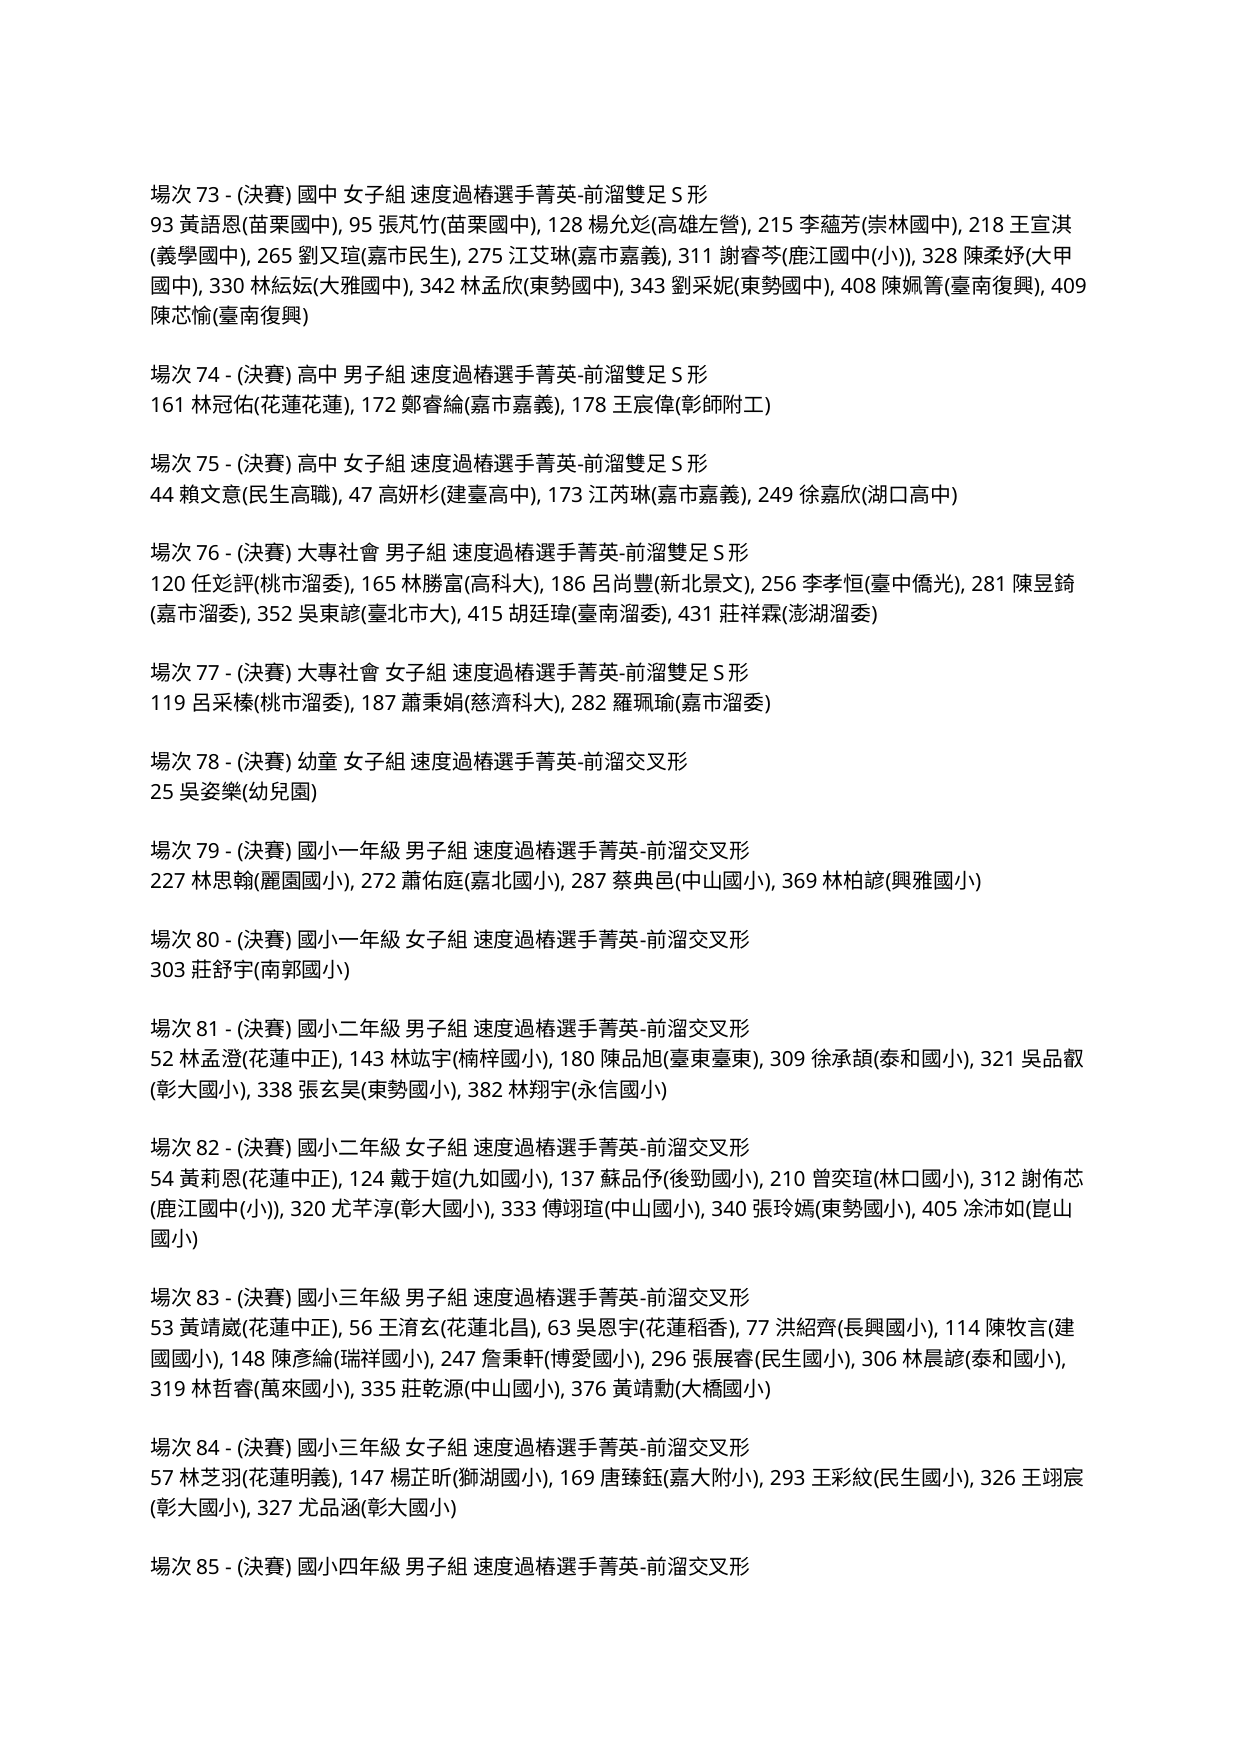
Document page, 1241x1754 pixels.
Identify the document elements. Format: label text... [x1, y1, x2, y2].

text 54 黃莉恩(花蓮中正), 124 戴于媗(九如國小), 137 蘇品伃(後勁國小), 210 曾奕瑄(林口國小), 312 謝侑芯(鹿江國中(小)), 320 尤芊淳(彰大國小), 333 傅翊瑄(中山國小), 340 張玲嫣(東勢國小), 405 凃沛如(崑山國小) [150, 1162, 1090, 1253]
text 120 任彣評(桃市溜委), 165 林勝富(高科大), 186 呂尚豐(新北景文), 256 李孝恒(臺中僑光), 281 陳昱錡(嘉市溜委), 352 吳東諺(臺北市大), 415 胡廷瑋(臺南溜委), 431 莊祥霖(澎湖溜委) [150, 567, 1090, 627]
text 場次78 - (決賽) 幼童 女子組 速度過樁選手菁英-前溜交叉形 [150, 745, 1090, 775]
text 227 林思翰(麗園國小), 272 蕭佑庭(嘉北國小), 287 蔡典邑(中山國小), 369 林柏諺(興雅國小) [150, 864, 1090, 895]
text 場次74 - (決賽) 高中 男子組 速度過樁選手菁英-前溜雙足S形 [150, 358, 1090, 389]
text 25 吳姿樂(幼兒園) [150, 775, 1090, 806]
text 場次85 - (決賽) 國小四年級 男子組 速度過樁選手菁英-前溜交叉形 [150, 1550, 1090, 1581]
text 場次77 - (決賽) 大專社會 女子組 速度過樁選手菁英-前溜雙足S形 [150, 656, 1090, 686]
text 場次81 - (決賽) 國小二年級 男子組 速度過樁選手菁英-前溜交叉形 [150, 1012, 1090, 1042]
text 場次79 - (決賽) 國小一年級 男子組 速度過樁選手菁英-前溜交叉形 [150, 834, 1090, 864]
text 119 呂采榛(桃市溜委), 187 蕭秉娟(慈濟科大), 282 羅珮瑜(嘉市溜委) [150, 686, 1090, 717]
text 場次73 - (決賽) 國中 女子組 速度過樁選手菁英-前溜雙足S形 [150, 178, 1090, 209]
text 93 黃語恩(苗栗國中), 95 張芃竹(苗栗國中), 128 楊允彣(高雄左營), 215 李蘊芳(崇林國中), 218 王宣淇(義學國中), 265 劉又瑄(嘉市民生), 275 江艾琳(嘉市嘉義), 311 謝睿芩(鹿江國中(小)), 328 陳柔妤(大甲國中), 330 林紜妘(大雅國中), 342 林孟欣(東勢國中), 343 劉采妮(東勢國中), 408 陳姵箐(臺南復興), 409 陳芯愉(臺南復興) [150, 209, 1090, 330]
text 場次75 - (決賽) 高中 女子組 速度過樁選手菁英-前溜雙足S形 [150, 447, 1090, 478]
text 場次82 - (決賽) 國小二年級 女子組 速度過樁選手菁英-前溜交叉形 [150, 1132, 1090, 1162]
text 57 林芝羽(花蓮明義), 147 楊芷昕(獅湖國小), 169 唐臻鈺(嘉大附小), 293 王彩紋(民生國小), 326 王翊宸(彰大國小), 327 尤品涵(彰大國小) [150, 1461, 1090, 1522]
text 場次84 - (決賽) 國小三年級 女子組 速度過樁選手菁英-前溜交叉形 [150, 1431, 1090, 1461]
text 44 賴文意(民生高職), 47 高妍杉(建臺高中), 173 江芮琳(嘉市嘉義), 249 徐嘉欣(湖口高中) [150, 478, 1090, 508]
text 53 黃靖崴(花蓮中正), 56 王淯玄(花蓮北昌), 63 吳恩宇(花蓮稻香), 77 洪紹齊(長興國小), 114 陳牧言(建國國小), 148 陳彥綸(瑞祥國小), 247 詹秉軒(博愛國小), 296 張展睿(民生國小), 306 林晨諺(泰和國小), 319 林哲睿(萬來國小), 335 莊乾源(中山國小), 376 黃靖勳(大橋國小) [150, 1312, 1090, 1402]
text 場次83 - (決賽) 國小三年級 男子組 速度過樁選手菁英-前溜交叉形 [150, 1281, 1090, 1312]
text 場次80 - (決賽) 國小一年級 女子組 速度過樁選手菁英-前溜交叉形 [150, 923, 1090, 953]
text 場次76 - (決賽) 大專社會 男子組 速度過樁選手菁英-前溜雙足S形 [150, 537, 1090, 567]
text 161 林冠佑(花蓮花蓮), 172 鄭睿綸(嘉市嘉義), 178 王宸偉(彰師附工) [150, 389, 1090, 419]
text 303 莊舒宇(南郭國小) [150, 953, 1090, 984]
text 52 林孟澄(花蓮中正), 143 林竑宇(楠梓國小), 180 陳品旭(臺東臺東), 309 徐承頡(泰和國小), 321 吳品叡(彰大國小), 338 張玄昊(東勢國小), 382 林翔宇(永信國小) [150, 1042, 1090, 1103]
